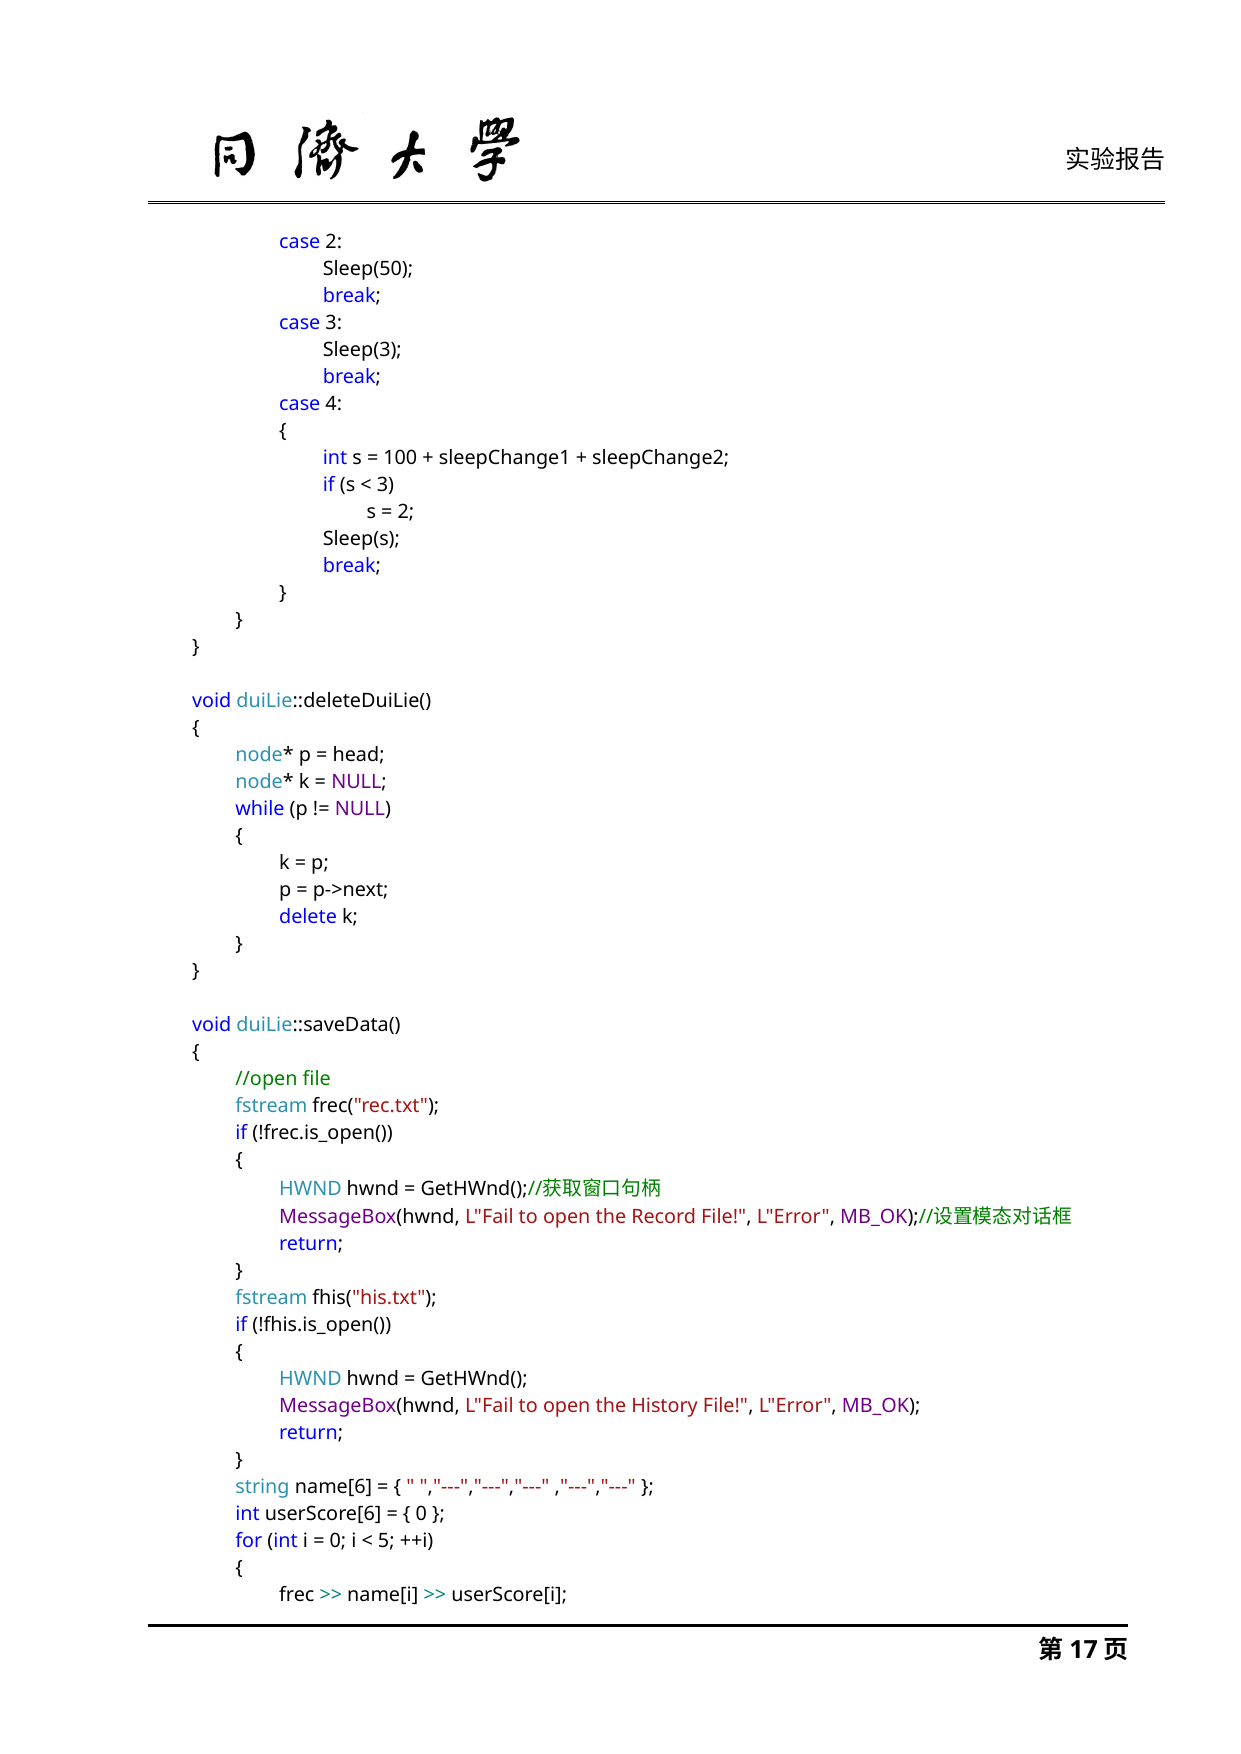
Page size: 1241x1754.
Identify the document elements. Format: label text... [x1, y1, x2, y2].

text } [148, 1445, 1165, 1472]
text if (!fhis.is_open()) [148, 1310, 1165, 1337]
text void duiLie::saveData() [148, 1010, 1165, 1037]
text delete k; [148, 902, 1165, 929]
text fstream fhis("his.txt"); [148, 1283, 1165, 1310]
text break; [148, 282, 1165, 309]
text break; [148, 551, 1165, 578]
text if (s < 3) [148, 471, 1165, 497]
text int s = 100 + sleepChange1 + sleepChange2; [148, 443, 1165, 471]
text { [148, 821, 1165, 848]
text { [148, 1145, 1165, 1172]
text case 4: [148, 389, 1165, 417]
text } [148, 929, 1165, 956]
text { [148, 1553, 1165, 1580]
text HWND hwnd = GetHWnd(); [148, 1364, 1165, 1391]
text } [148, 605, 1165, 632]
text Sleep(3); [148, 336, 1165, 363]
text } [148, 1256, 1165, 1283]
text frec >> name[i] >> userScore[i]; [148, 1580, 1165, 1607]
text { [148, 417, 1165, 443]
text } [148, 632, 1165, 659]
text for (int i = 0; i < 5; ++i) [148, 1526, 1165, 1553]
text { [148, 1037, 1165, 1064]
text string name[6] = { " ","---","---","---" ,"---","---" }; [148, 1472, 1165, 1499]
text s = 2; [148, 497, 1165, 524]
text node* p = head; [148, 740, 1165, 767]
text } [148, 578, 1165, 605]
text //open file [148, 1064, 1165, 1091]
text k = p; [148, 848, 1165, 875]
text case 3: [148, 309, 1165, 336]
text { [148, 713, 1165, 740]
text } [148, 956, 1165, 983]
text Sleep(50); [148, 255, 1165, 282]
text node* k = NULL; [148, 767, 1165, 794]
text MessageBox(hwnd, L"Fail to open the Record File!", L"Error", MB_OK);//设置模态对话框 [148, 1201, 1165, 1229]
text fstream frec("rec.txt"); [148, 1091, 1165, 1118]
text while (p != NULL) [148, 794, 1165, 821]
text void duiLie::deleteDuiLie() [148, 686, 1165, 713]
text MessageBox(hwnd, L"Fail to open the History File!", L"Error", MB_OK); [148, 1391, 1165, 1418]
text int userScore[6] = { 0 }; [148, 1499, 1165, 1526]
text { [148, 1337, 1165, 1364]
text break; [148, 363, 1165, 389]
text return; [148, 1229, 1165, 1256]
text return; [148, 1418, 1165, 1445]
text case 2: [148, 228, 1165, 255]
picture [191, 109, 539, 188]
text p = p->next; [148, 875, 1165, 902]
text HWND hwnd = GetHWnd();//获取窗口句柄 [148, 1172, 1165, 1201]
text Sleep(s); [148, 524, 1165, 551]
text if (!frec.is_open()) [148, 1118, 1165, 1145]
